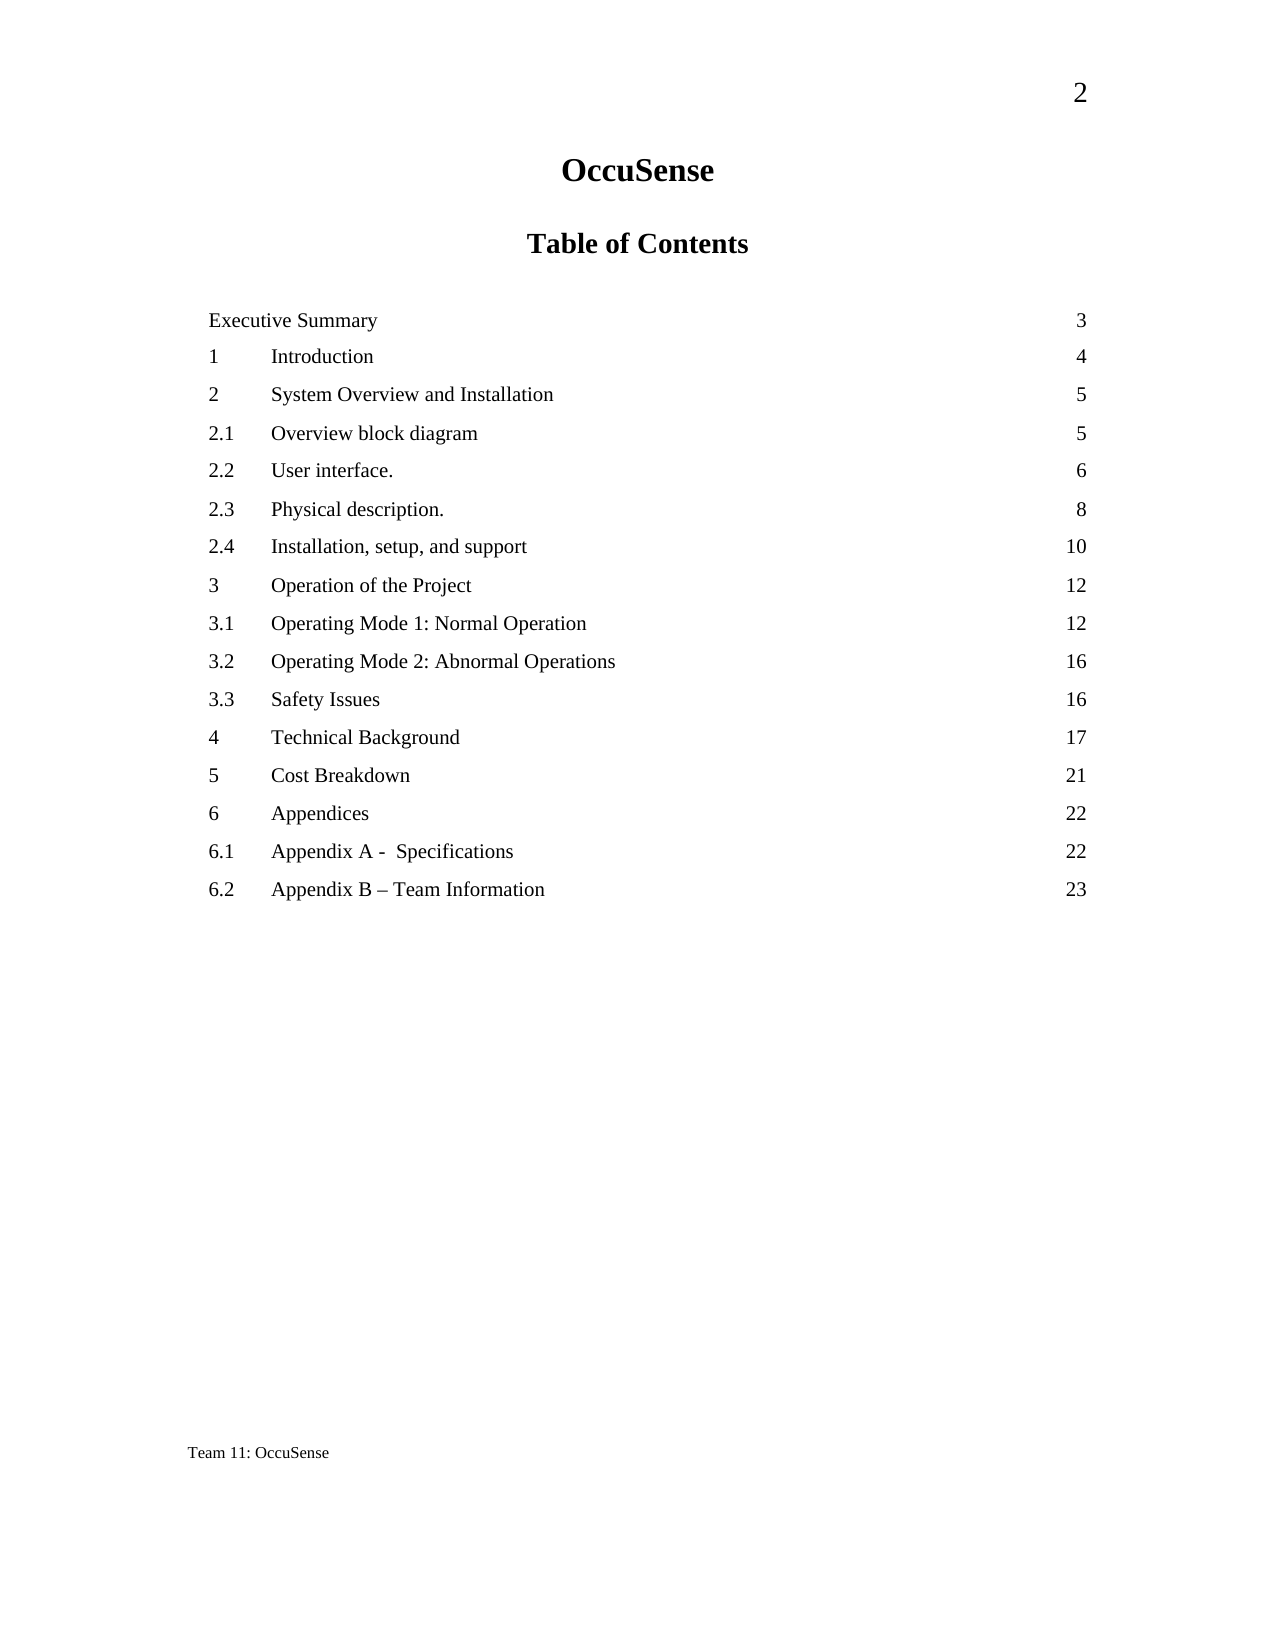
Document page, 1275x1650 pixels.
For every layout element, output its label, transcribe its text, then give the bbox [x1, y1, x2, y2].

subtitle Table of Contents [187, 227, 1087, 260]
subtitle OccuSense [187, 150, 1087, 188]
